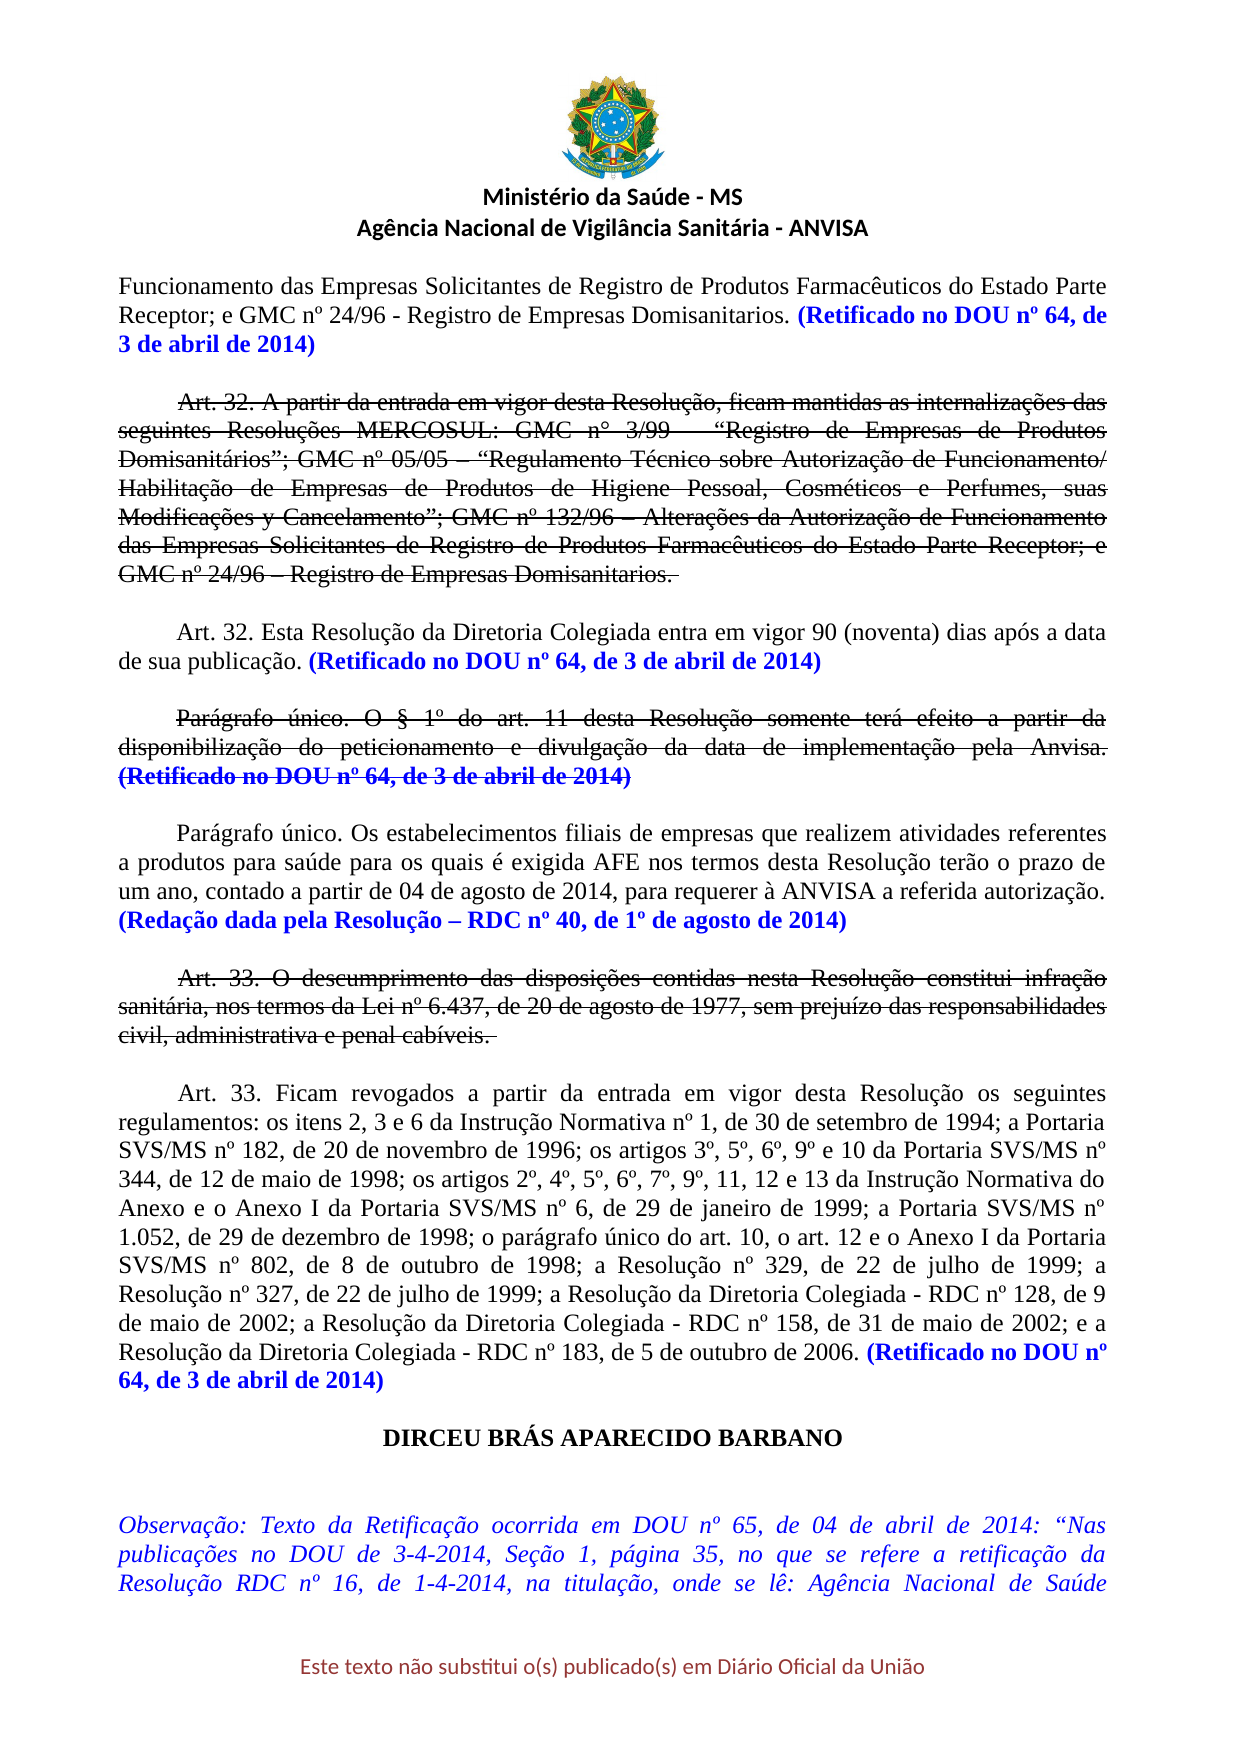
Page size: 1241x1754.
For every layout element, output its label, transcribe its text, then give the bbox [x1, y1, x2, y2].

text Art. 32. Esta Resolução da Diretoria Colegiada entra em vigor 90 (noventa) dias após a data de sua publicação. (Retificado no DOU nº 64, de 3 de abril de 2014) [118, 617, 1107, 675]
text Parágrafo único. O § 1º do art. 11 desta Resolução somente terá efeito a partir da disponibilização do peticionamento e divulgação da data de implementação pela Anvisa. (Retificado no DOU nº 64, de 3 de abril de 2014) [118, 749, 1107, 790]
picture [558, 73, 668, 182]
text Art. 32. A partir da entrada em vigor desta Resolução, ficam mantidas as internalizações das seguintes Resoluções MERCOSUL: GMC n° 3/99 – “Registro de Empresas de Produtos Domisanitários”; GMC nº 05/05 – “Regulamento Técnico sobre Autorização de Funcionamento/ Habilitação de Empresas de Produtos de Higiene Pessoal, Cosméticos e Perfumes, suas Modificações y Cancelamento”; GMC nº 132/96 – Alterações da Autorização de Funcionamento das Empresas Solicitantes de Registro de Produtos Farmacêuticos do Estado Parte Receptor; e GMC nº 24/96 – Registro de Empresas Domisanitarios. [118, 387, 1107, 431]
text Art. 33. O descumprimento das disposições contidas nesta Resolução constitui infração sanitária, nos termos da Lei nº 6.437, de 20 de agosto de 1977, sem prejuízo das responsabilidades civil, administrativa e penal cabíveis. [118, 963, 1107, 1007]
text Art. 32. A partir da entrada em vigor desta Resolução, ficam mantidas as internalizações das seguintes Resoluções MERCOSUL: GMC n° 3/99 – “Registro de Empresas de Produtos Domisanitários”; GMC nº 05/05 – “Regulamento Técnico sobre Autorização de Funcionamento/ Habilitação de Empresas de Produtos de Higiene Pessoal, Cosméticos e Perfumes, suas Modificações y Cancelamento”; GMC nº 132/96 – Alterações da Autorização de Funcionamento das Empresas Solicitantes de Registro de Produtos Farmacêuticos do Estado Parte Receptor; e GMC nº 24/96 – Registro de Empresas Domisanitarios. [118, 548, 1107, 588]
text Parágrafo único. Os estabelecimentos filiais de empresas que realizem atividades referentes a produtos para saúde para os quais é exigida AFE nos termos desta Resolução terão o prazo de um ano, contado a partir de 04 de agosto de 2014, para requerer à ANVISA a referida autorização. (Redação dada pela Resolução – RDC nº 40, de 1º de agosto de 2014) [118, 818, 1107, 933]
text Parágrafo único. O § 1º do art. 11 desta Resolução somente terá efeito a partir da disponibilização do peticionamento e divulgação da data de implementação pela Anvisa. (Retificado no DOU nº 64, de 3 de abril de 2014) [118, 703, 1107, 748]
subtitle DIRCEU BRÁS APARECIDO BARBANO [118, 1423, 1107, 1452]
text Art. 33. Ficam revogados a partir da entrada em vigor desta Resolução os seguintes regulamentos: os itens 2, 3 e 6 da Instrução Normativa nº 1, de 30 de setembro de 1994; a Portaria SVS/MS nº 182, de 20 de novembro de 1996; os artigos 3º, 5º, 6º, 9º e 10 da Portaria SVS/MS nº 344, de 12 de maio de 1998; os artigos 2º, 4º, 5º, 6º, 7º, 9º, 11, 12 e 13 da Instrução Normativa do Anexo e o Anexo I da Portaria SVS/MS nº 6, de 29 de janeiro de 1999; a Portaria SVS/MS nº 1.052, de 29 de dezembro de 1998; o parágrafo único do art. 10, o art. 12 e o Anexo I da Portaria SVS/MS nº 802, de 8 de outubro de 1998; a Resolução nº 329, de 22 de julho de 1999; a Resolução nº 327, de 22 de julho de 1999; a Resolução da Diretoria Colegiada - RDC nº 128, de 9 de maio de 2002; a Resolução da Diretoria Colegiada - RDC nº 158, de 31 de maio de 2002; e a Resolução da Diretoria Colegiada - RDC nº 183, de 5 de outubro de 2006. (Retificado no DOU nº 64, de 3 de abril de 2014) [118, 1078, 1107, 1394]
text Art. 33. O descumprimento das disposições contidas nesta Resolução constitui infração sanitária, nos termos da Lei nº 6.437, de 20 de agosto de 1977, sem prejuízo das responsabilidades civil, administrativa e penal cabíveis. [118, 1008, 1107, 1049]
